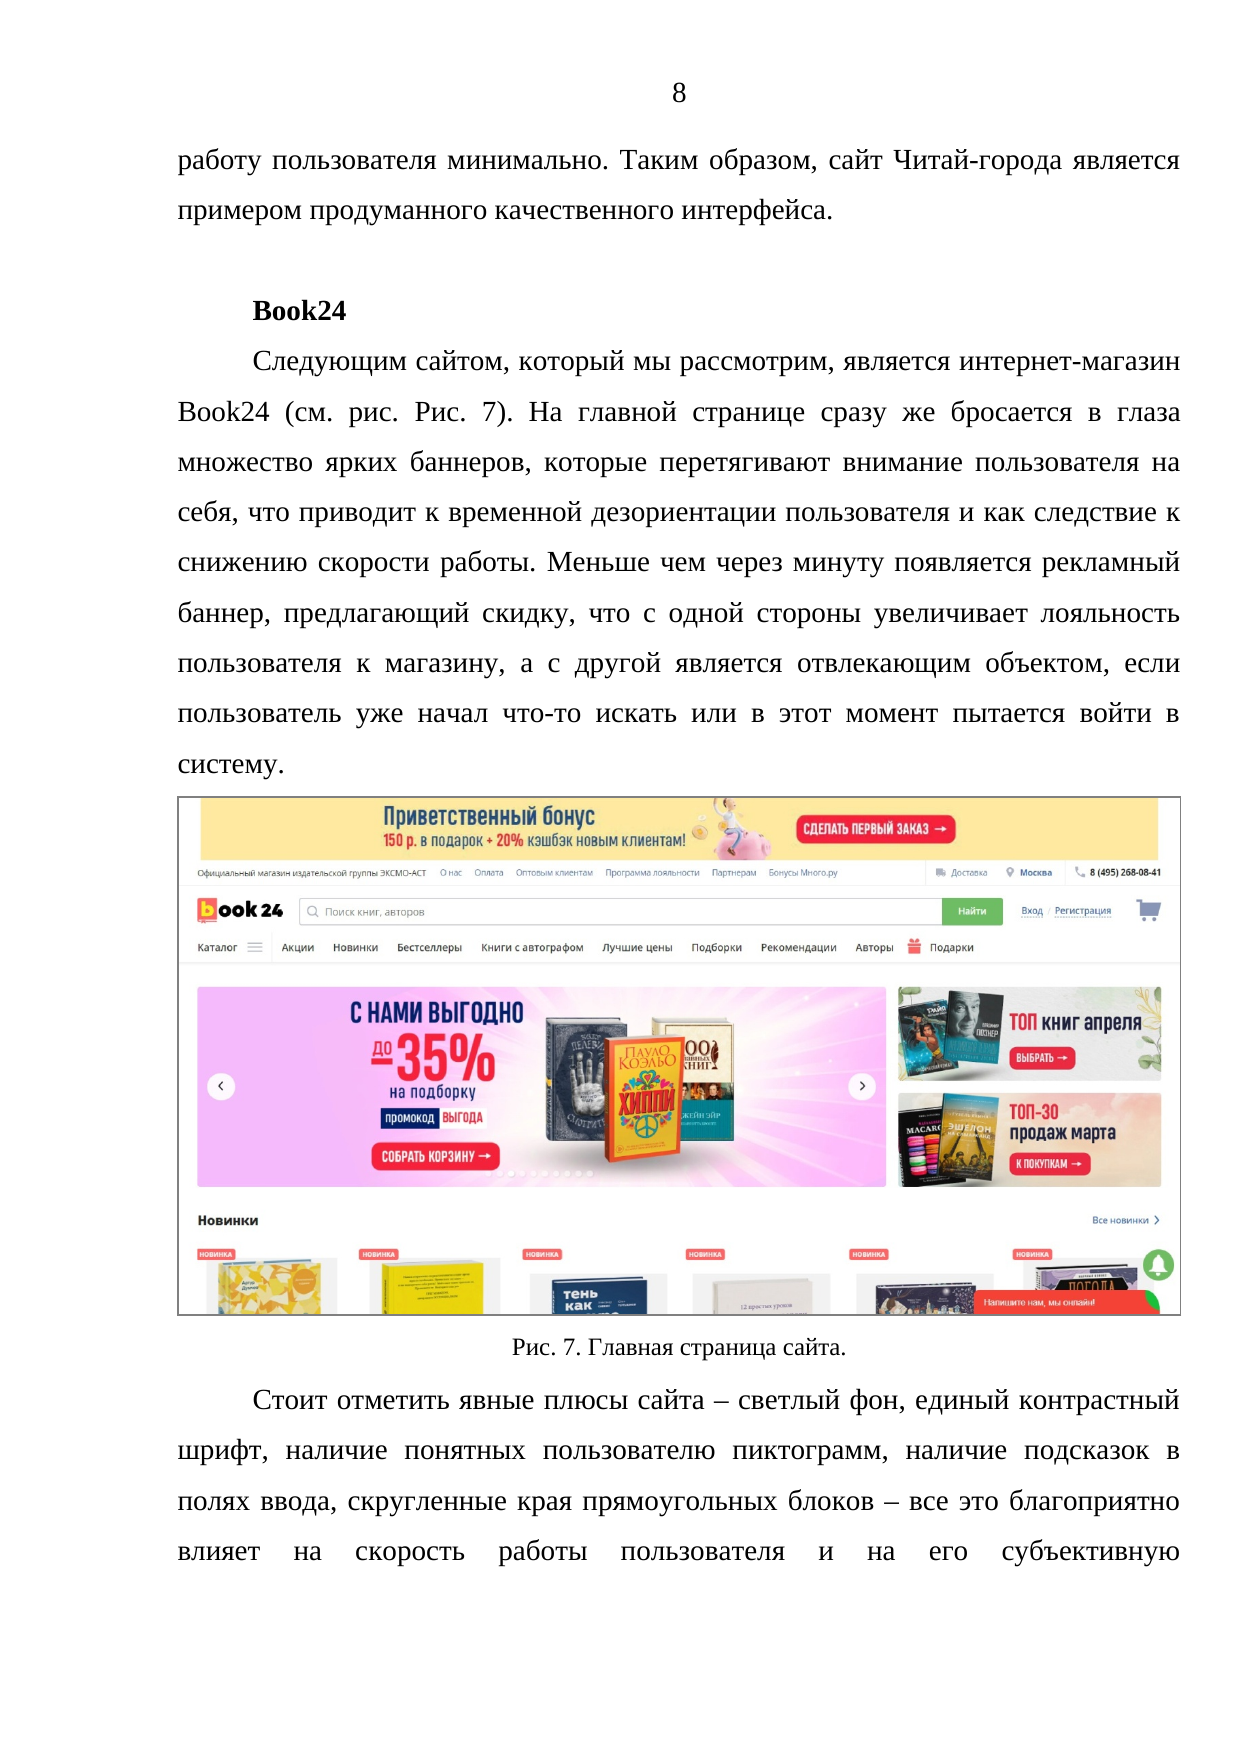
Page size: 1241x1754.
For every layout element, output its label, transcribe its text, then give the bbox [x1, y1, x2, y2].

picture [179, 798, 1180, 1314]
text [177, 1382, 1181, 1566]
text Book24 [177, 293, 1181, 327]
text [177, 142, 1181, 226]
